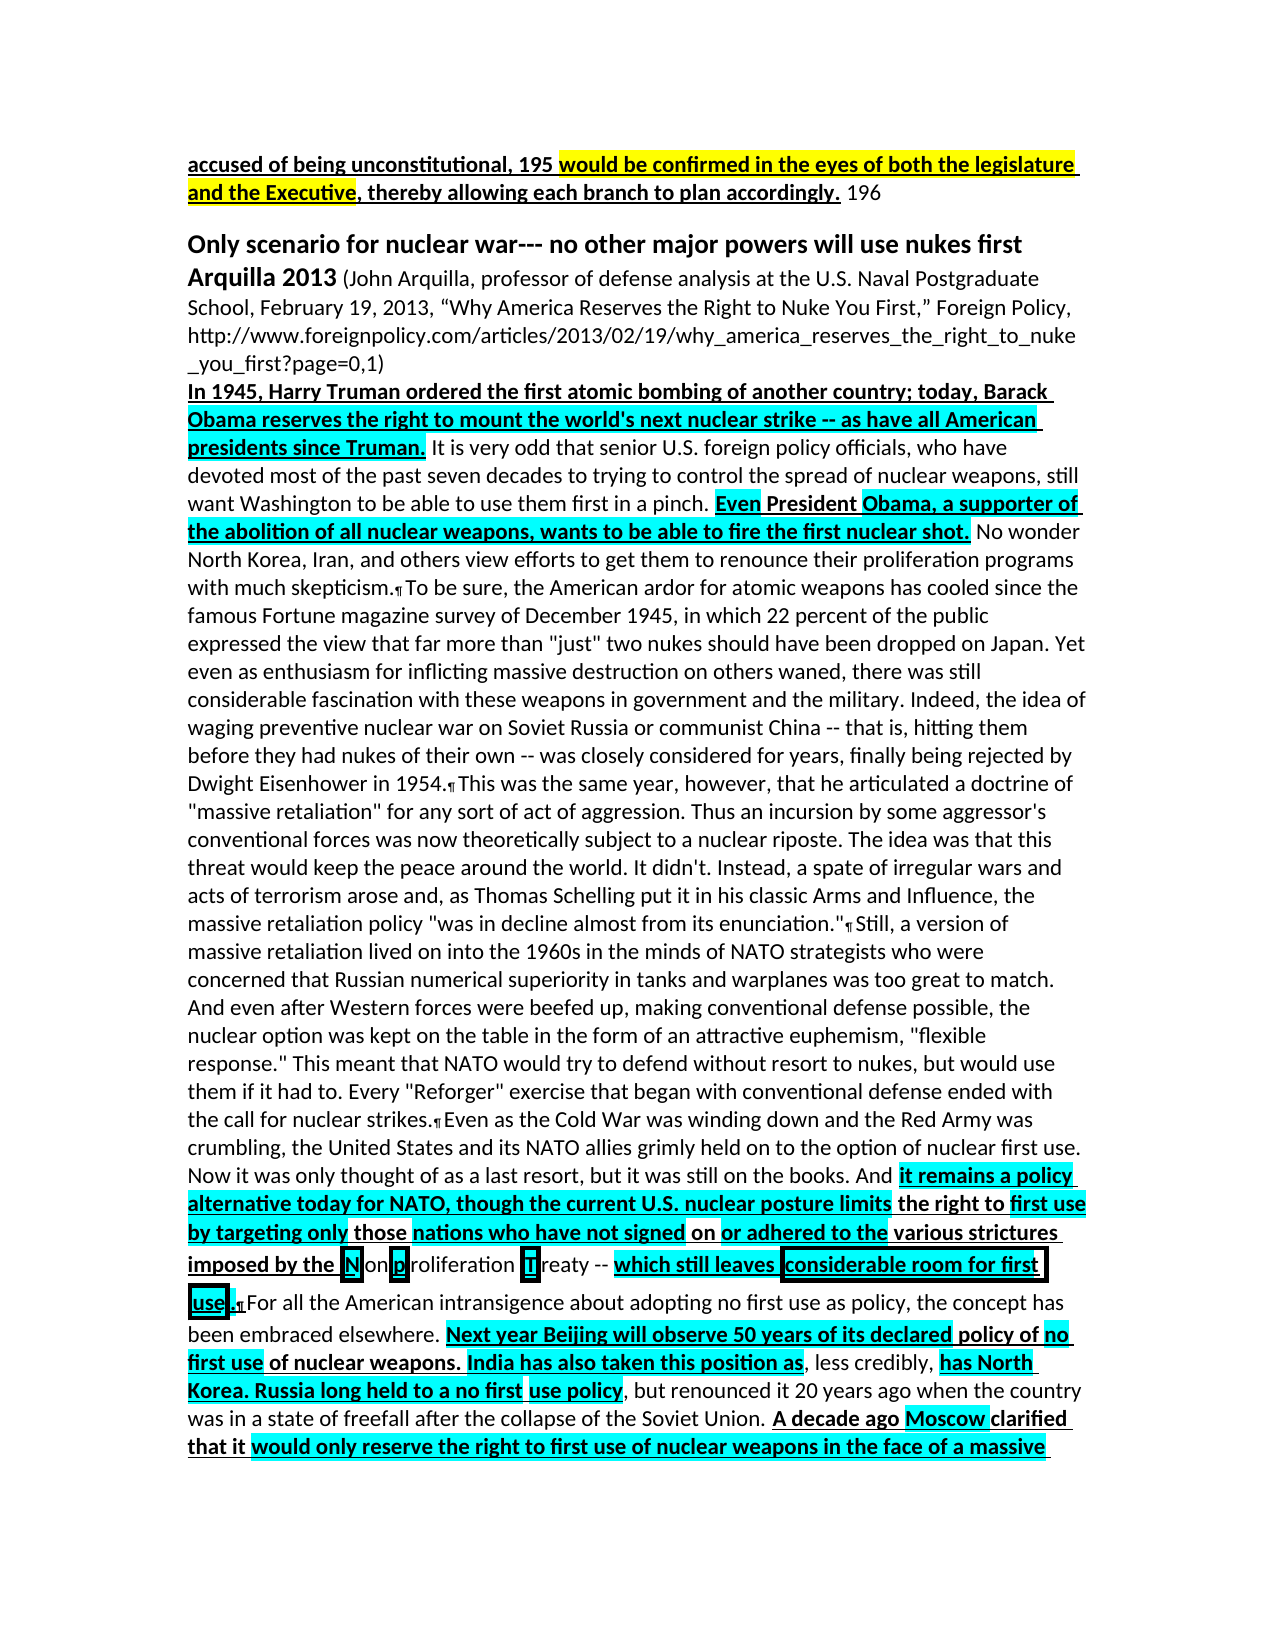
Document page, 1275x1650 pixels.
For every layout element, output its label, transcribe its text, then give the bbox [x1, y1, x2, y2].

subtitle Only scenario for nuclear war--- no other major powers will use nukes first [187, 227, 1087, 260]
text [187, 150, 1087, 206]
text Arquilla 2013 (John Arquilla, professor of defense analysis at the U.S. Naval Postgraduate School, February 19, 2013, “Why America Reserves the Right to Nuke You First,” Foreign Policy, http://www.foreignpolicy.com/articles/2013/02/19/why_america_reserves_the_right_to_nuke_you_first?page=0,1) [187, 260, 1087, 377]
